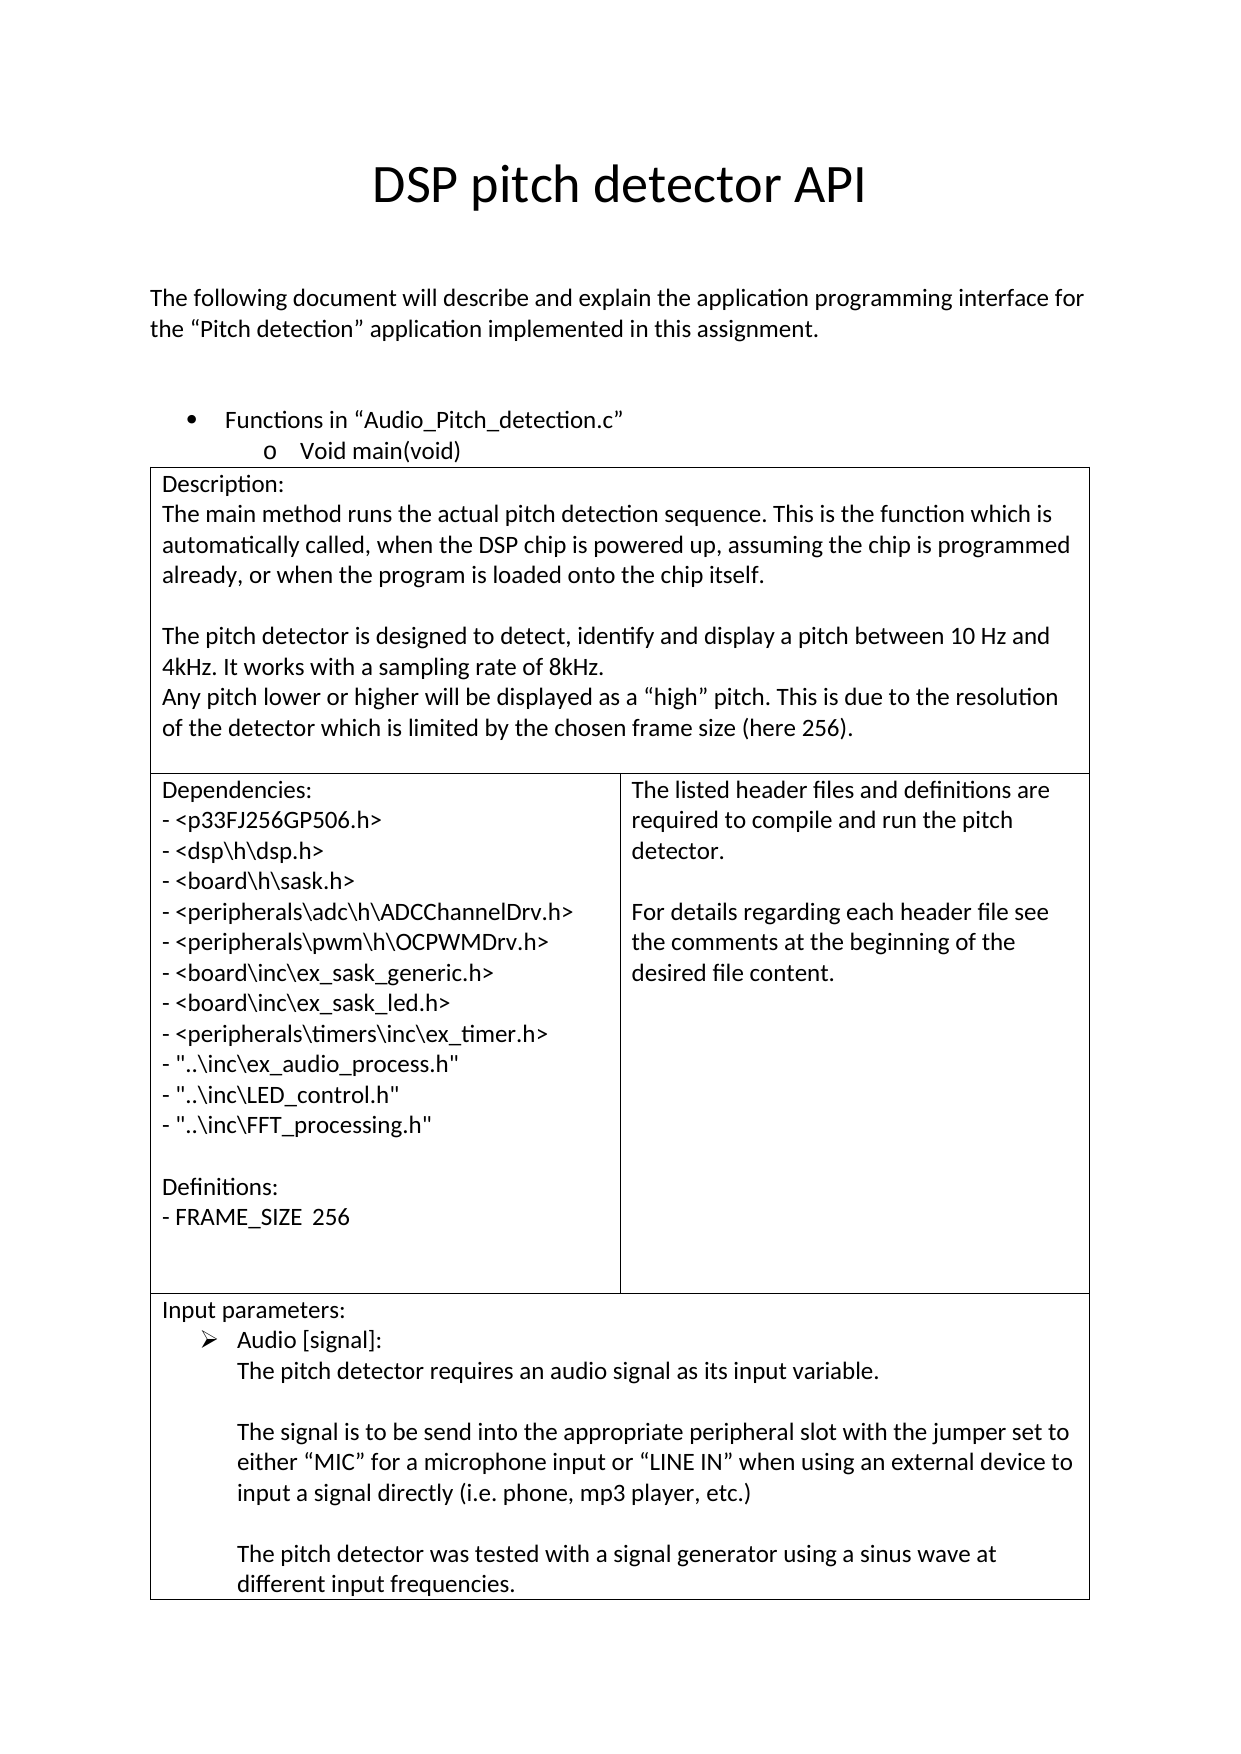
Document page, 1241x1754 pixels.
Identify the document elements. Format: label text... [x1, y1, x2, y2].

list Void main(void) [262, 435, 1090, 467]
table_cell Input parameters: Audio [signal]: The pitch detector requires an audio signal as its input variable. The signal is to be send into the appropriate peripheral slot with the jumper set to either “MIC” for a microphone input or “LINE IN” when using an external device to input a signal directly (i.e. phone, mp3 player, etc.) The pitch detector was tested with a signal generator using a sinus wave at different input frequencies. [151, 1294, 1089, 1599]
table_header Description: The main method runs the actual pitch detection sequence. This is the function which is automatically called, when the DSP chip is powered up, assuming the chip is programmed already, or when the program is loaded onto the chip itself. The pitch detector is designed to detect, identify and display a pitch between 10 Hz and 4kHz. It works with a sampling rate of 8kHz. Any pitch lower or higher will be displayed as a “high” pitch. This is due to the resolution of the detector which is limited by the chosen frame size (here 256). [151, 468, 1089, 773]
table_cell Dependencies: - <p33FJ256GP506.h> - <dsp\h\dsp.h> - <board\h\sask.h> - <peripherals\adc\h\ADCChannelDrv.h> - <peripherals\pwm\h\OCPWMDrv.h> - <board\inc\ex_sask_generic.h> - <board\inc\ex_sask_led.h> - <peripherals\timers\inc\ex_timer.h> - "..\inc\ex_audio_process.h" - "..\inc\LED_control.h" - "..\inc\FFT_processing.h" Definitions: - FRAME_SIZE 256 [151, 774, 620, 1293]
text DSP pitch detector API [150, 150, 1090, 216]
table_cell The listed header files and definitions are required to compile and run the pitch detector. For details regarding each header file see the comments at the beginning of the desired file content. [621, 774, 1089, 1293]
text The following document will describe and explain the application programming interface for the “Pitch detection” application implemented in this assignment. [150, 282, 1090, 343]
list Functions in “Audio_Pitch_detection.c” [187, 404, 1090, 435]
